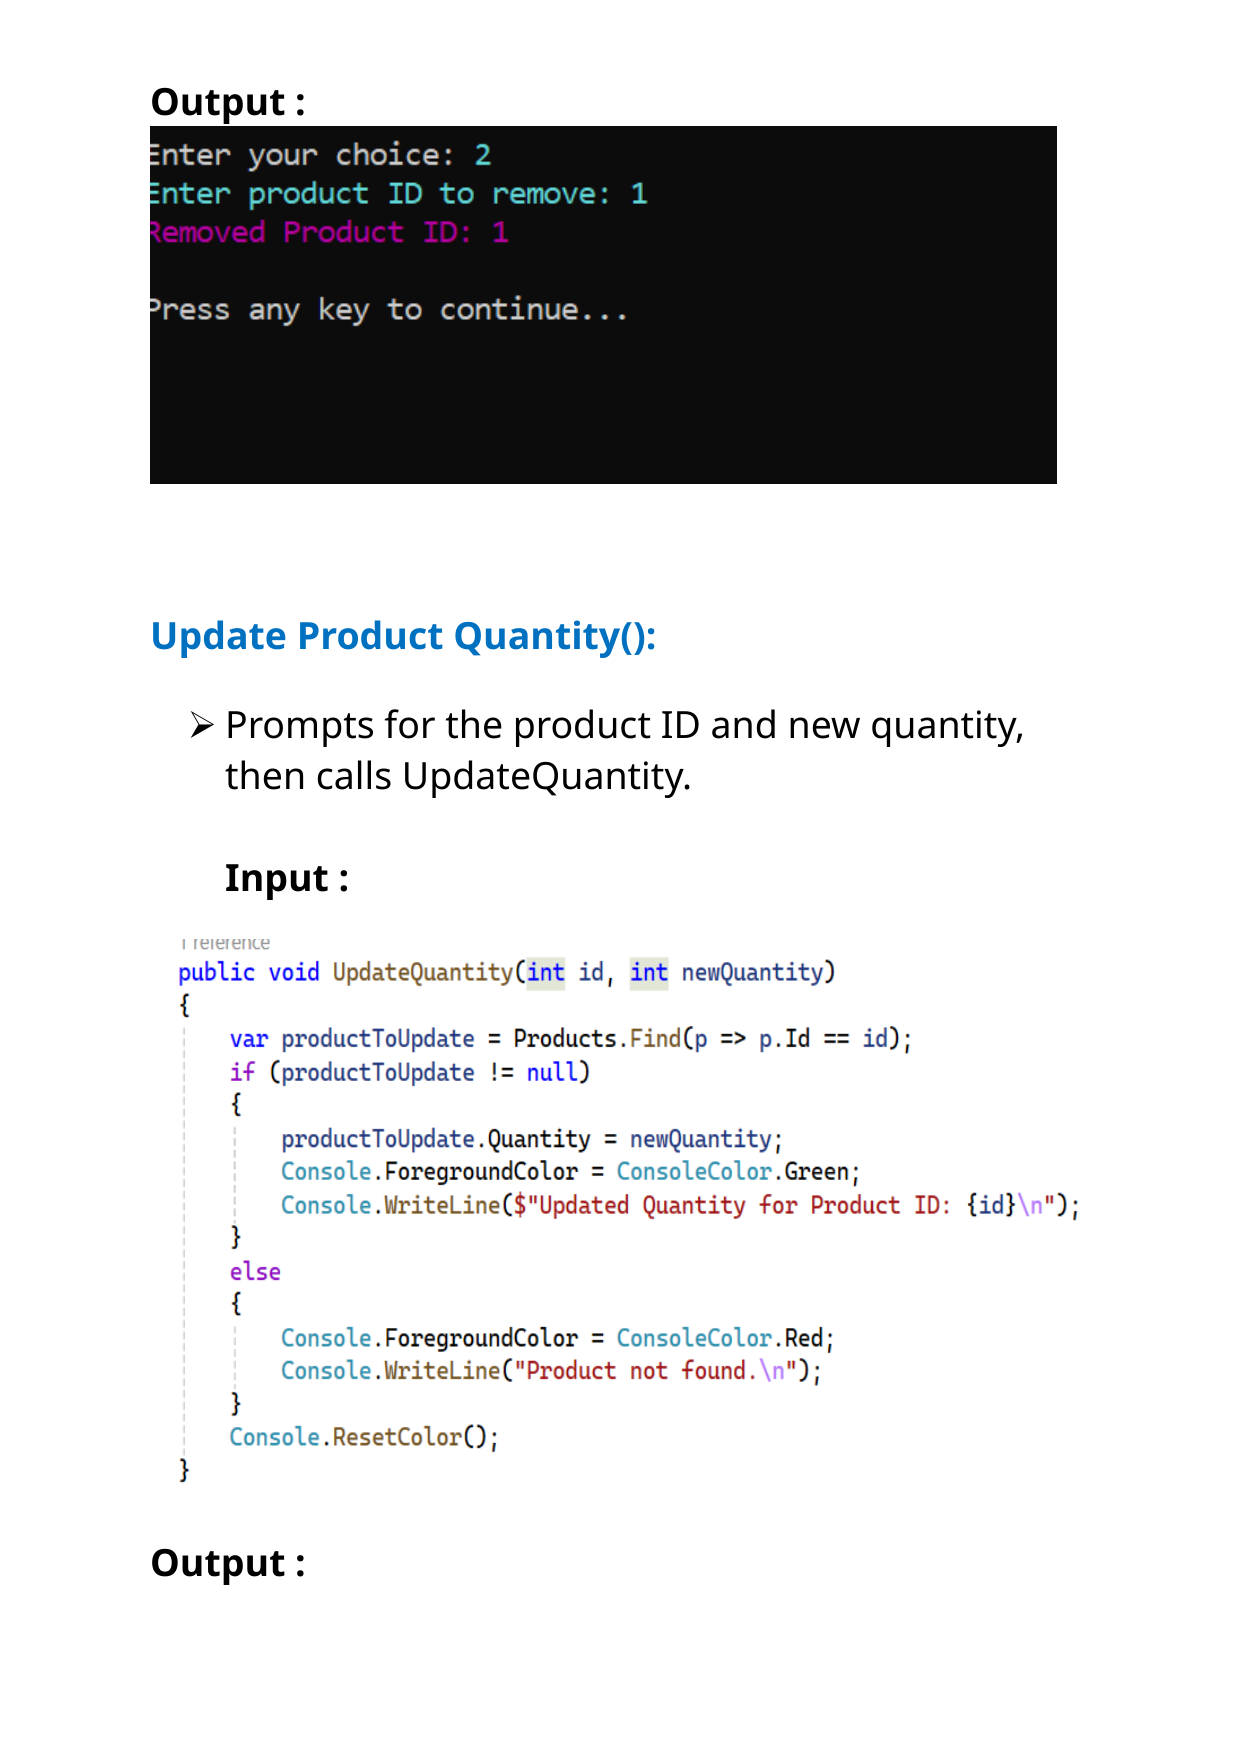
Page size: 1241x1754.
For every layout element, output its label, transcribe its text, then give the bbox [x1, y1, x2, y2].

picture [150, 126, 1057, 484]
list Prompts for the product ID and new quantity, then calls UpdateQuantity. [187, 698, 1090, 800]
text Update Product Quantity(): [150, 609, 1090, 660]
picture [150, 939, 1097, 1499]
list Input : [225, 851, 1090, 902]
text Output : [150, 1536, 1090, 1587]
